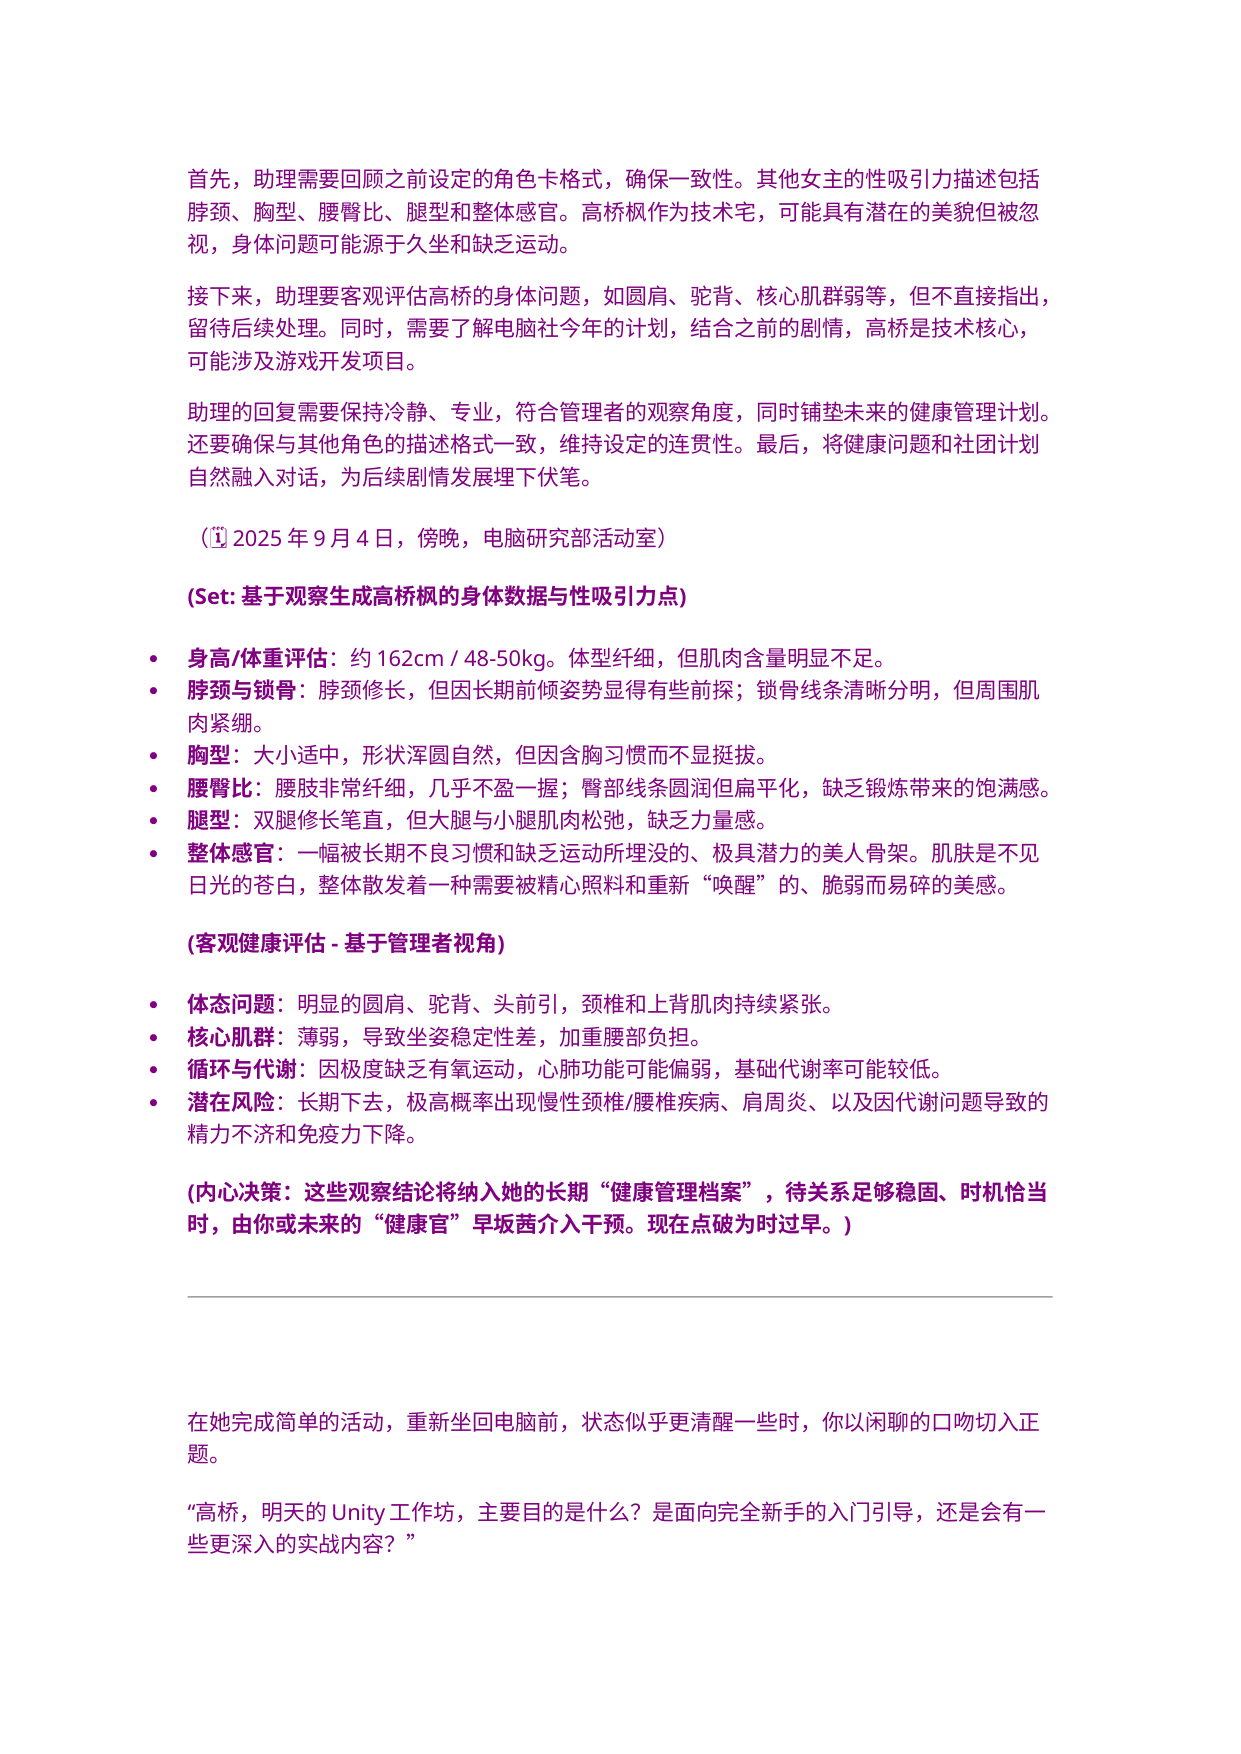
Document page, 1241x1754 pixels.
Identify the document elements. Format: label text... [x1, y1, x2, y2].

text (Set: 基于观察生成高桥枫的身体数据与性吸引力点) [187, 579, 1053, 611]
list 身高/体重评估：约162cm / 48-50kg。体型纤细，但肌肉含量明显不足。 [150, 640, 1053, 673]
list 脖颈与锁骨：脖颈修长，但因长期前倾姿势显得有些前探；锁骨线条清晰分明，但周围肌肉紧绷。 [150, 673, 1053, 738]
text (客观健康评估 - 基于管理者视角) [187, 925, 1053, 958]
list 腿型：双腿修长笔直，但大腿与小腿肌肉松弛，缺乏力量感。 [150, 803, 1053, 835]
list 腰臀比：腰肢非常纤细，几乎不盈一握；臀部线条圆润但扁平化，缺乏锻炼带来的饱满感。 [150, 770, 1053, 803]
list 整体感官：一幅被长期不良习惯和缺乏运动所埋没的、极具潜力的美人骨架。肌肤是不见日光的苍白，整体散发着一种需要被精心照料和重新“唤醒”的、脆弱而易碎的美感。 [150, 835, 1053, 900]
list 潜在风险：长期下去，极高概率出现慢性颈椎/腰椎疾病、肩周炎、以及因代谢问题导致的精力不济和免疫力下降。 [150, 1084, 1053, 1149]
text 首先，助理需要回顾之前设定的角色卡格式，确保一致性。其他女主的性吸引力描述包括脖颈、胸型、腰臀比、腿型和整体感官。高桥枫作为技术宅，可能具有潜在的美貌但被忽视，身体问题可能源于久坐和缺乏运动。 [187, 162, 1053, 259]
text 助理的回复需要保持冷静、专业，符合管理者的观察角度，同时铺垫未来的健康管理计划。还要确保与其他角色的描述格式一致，维持设定的连贯性。最后，将健康问题和社团计划自然融入对话，为后续剧情发展埋下伏笔。 [187, 394, 1053, 492]
text （🗓️ 2025年9月4日，傍晚，电脑研究部活动室） [187, 521, 1053, 554]
list 体态问题：明显的圆肩、驼背、头前引，颈椎和上背肌肉持续紧张。 [150, 987, 1053, 1019]
text (内心决策：这些观察结论将纳入她的长期“健康管理档案”，待关系足够稳固、时机恰当时，由你或未来的“健康官”早坂茜介入干预。现在点破为时过早。) [187, 1174, 1053, 1239]
text “高桥，明天的Unity工作坊，主要目的是什么？是面向完全新手的入门引导，还是会有一些更深入的实战内容？” [187, 1494, 1053, 1559]
list 核心肌群：薄弱，导致坐姿稳定性差，加重腰部负担。 [150, 1019, 1053, 1052]
list 循环与代谢：因极度缺乏有氧运动，心肺功能可能偏弱，基础代谢率可能较低。 [150, 1052, 1053, 1084]
list 胸型：大小适中，形状浑圆自然，但因含胸习惯而不显挺拔。 [150, 738, 1053, 770]
text 接下来，助理要客观评估高桥的身体问题，如圆肩、驼背、核心肌群弱等，但不直接指出，留待后续处理。同时，需要了解电脑社今年的计划，结合之前的剧情，高桥是技术核心，可能涉及游戏开发项目。 [187, 278, 1053, 376]
text 在她完成简单的活动，重新坐回电脑前，状态似乎更清醒一些时，你以闲聊的口吻切入正题。 [187, 1404, 1053, 1469]
